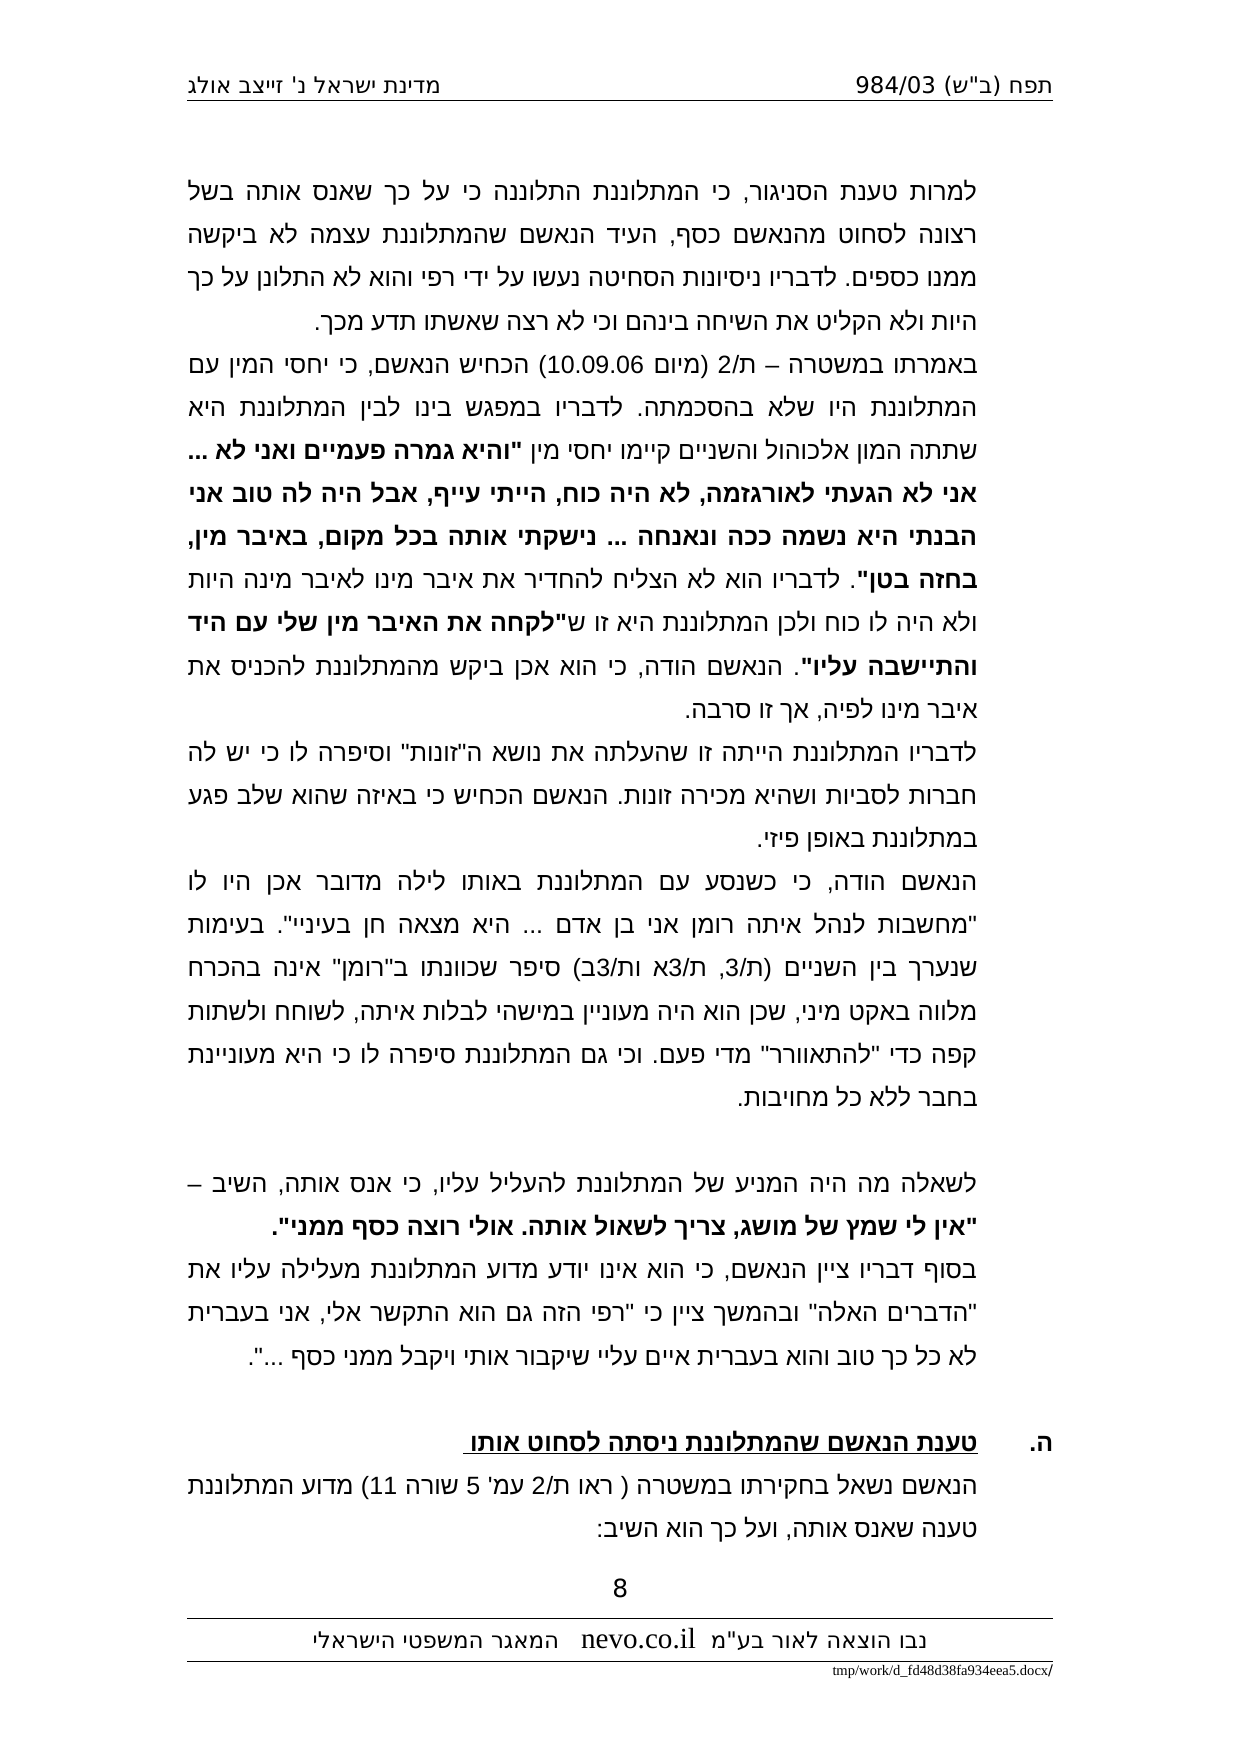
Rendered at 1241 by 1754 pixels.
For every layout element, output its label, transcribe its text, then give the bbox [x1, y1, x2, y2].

text לשאלה מה היה המניע של המתלוננת להעליל עליו, כי אנס אותה, השיב – "אין לי שמץ של מושג, צריך לשאול אותה. אולי רוצה כסף ממני". [187, 1169, 978, 1241]
text באמרתו במשטרה – ת/2 (מיום 10.09.06) הכחיש הנאשם, כי יחסי המין עם המתלוננת היו שלא בהסכמתה. לדבריו במפגש בינו לבין המתלוננת היא שתתה המון אלכוהול והשניים קיימו יחסי מין "והיא גמרה פעמיים ואני לא ... אני לא הגעתי לאורגזמה, לא היה כוח, הייתי עייף, אבל היה לה טוב אני הבנתי היא נשמה ככה ונאנחה ... נישקתי אותה בכל מקום, באיבר מין, בחזה בטן". לדבריו הוא לא הצליח להחדיר את איבר מינו לאיבר מינה היות ולא היה לו כוח ולכן המתלוננת היא זו ש"לקחה את האיבר מין שלי עם היד והתיישבה עליו". הנאשם הודה, כי הוא אכן ביקש מהמתלוננת להכניס את איבר מינו לפיה, אך זו סרבה. [187, 350, 978, 723]
text ה. טענת הנאשם שהמתלוננת ניסתה לסחוט אותו [187, 1428, 1053, 1457]
text הנאשם נשאל בחקירתו במשטרה ( ראו ת/2 עמ' 5 שורה 11) מדוע המתלוננת טענה שאנס אותה, ועל כך הוא השיב: [187, 1471, 978, 1543]
text לדבריו המתלוננת הייתה זו שהעלתה את נושא ה"זונות" וסיפרה לו כי יש לה חברות לסביות ושהיא מכירה זונות. הנאשם הכחיש כי באיזה שהוא שלב פגע במתלוננת באופן פיזי. [187, 738, 978, 853]
text הנאשם הודה, כי כשנסע עם המתלוננת באותו לילה מדובר אכן היו לו "מחשבות לנהל איתה רומן אני בן אדם ... היא מצאה חן בעיניי". בעימות שנערך בין השניים (ת/3, ת/3א ות/3ב) סיפר שכוונתו ב"רומן" אינה בהכרח מלווה באקט מיני, שכן הוא היה מעוניין במישהי לבלות איתה, לשוחח ולשתות קפה כדי "להתאוורר" מדי פעם. וכי גם המתלוננת סיפרה לו כי היא מעוניינת בחבר ללא כל מחויבות. [187, 867, 978, 1112]
text למרות טענת הסניגור, כי המתלוננת התלוננה כי על כך שאנס אותה בשל רצונה לסחוט מהנאשם כסף, העיד הנאשם שהמתלוננת עצמה לא ביקשה ממנו כספים. לדבריו ניסיונות הסחיטה נעשו על ידי רפי והוא לא התלונן על כך היות ולא הקליט את השיחה בינהם וכי לא רצה שאשתו תדע מכך. [187, 177, 978, 335]
text בסוף דבריו ציין הנאשם, כי הוא אינו יודע מדוע המתלוננת מעלילה עליו את "הדברים האלה" ובהמשך ציין כי "רפי הזה גם הוא התקשר אלי, אני בעברית לא כל כך טוב והוא בעברית איים עליי שיקבור אותי ויקבל ממני כסף ...". [187, 1255, 978, 1370]
